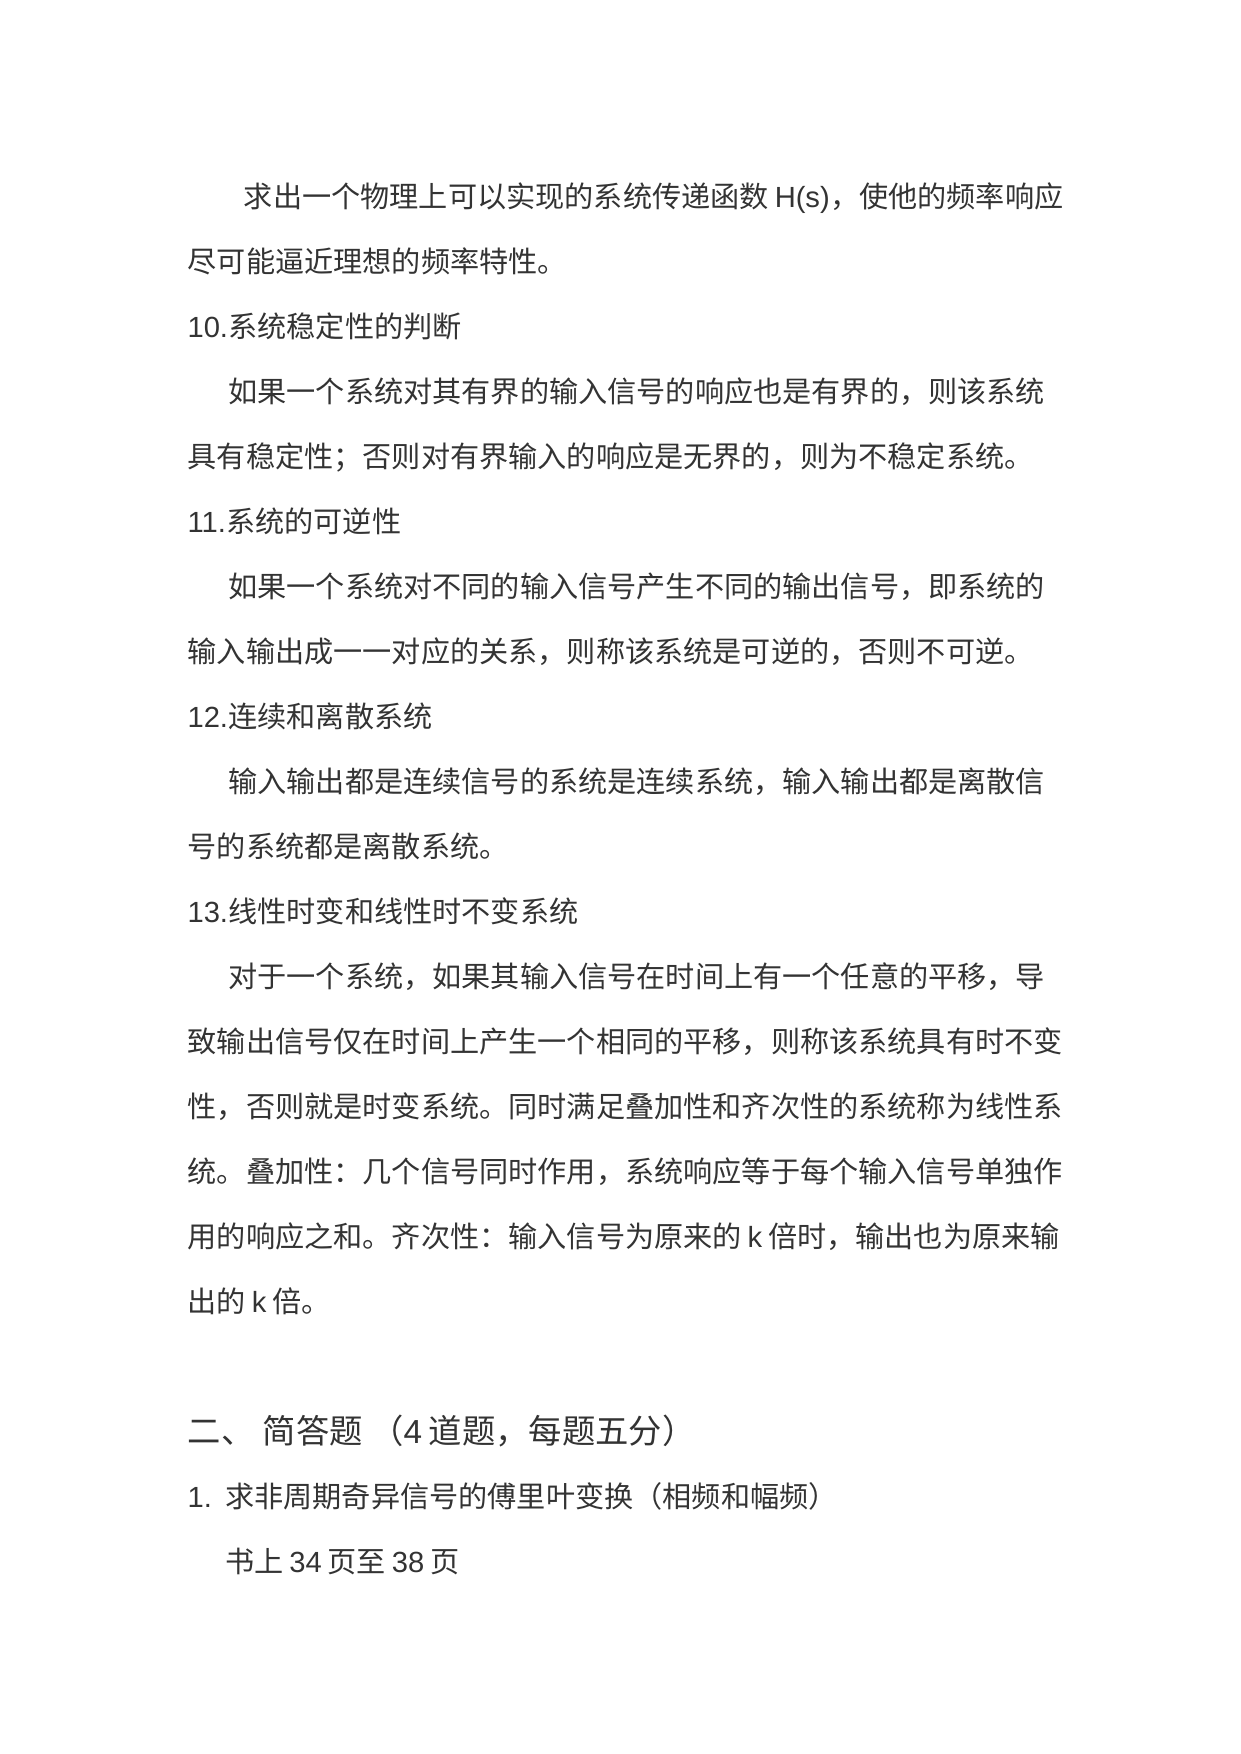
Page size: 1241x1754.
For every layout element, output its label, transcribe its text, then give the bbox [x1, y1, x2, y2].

text 11.系统的可逆性 [187, 487, 1073, 552]
text 书上34页至38页 [225, 1527, 1073, 1592]
text 对于一个系统，如果其输入信号在时间上有一个任意的平移，导致输出信号仅在时间上产生一个相同的平移，则称该系统具有时不变性，否则就是时变系统。同时满足叠加性和齐次性的系统称为线性系统。叠加性：几个信号同时作用，系统响应等于每个输入信号单独作用的响应之和。齐次性：输入信号为原来的k倍时，输出也为原来输出的k倍。 [187, 942, 1073, 1332]
text 如果一个系统对其有界的输入信号的响应也是有界的，则该系统具有稳定性；否则对有界输入的响应是无界的，则为不稳定系统。 [187, 357, 1073, 487]
text 12.连续和离散系统 [187, 682, 1073, 747]
list 简答题 （4道题，每题五分） [187, 1397, 1073, 1462]
text 10.系统稳定性的判断 [187, 292, 1073, 357]
text 13.线性时变和线性时不变系统 [187, 877, 1073, 942]
text 求出一个物理上可以实现的系统传递函数H(s)，使他的频率响应尽可能逼近理想的频率特性。 [187, 162, 1073, 292]
text 如果一个系统对不同的输入信号产生不同的输出信号，即系统的输入输出成一一对应的关系，则称该系统是可逆的，否则不可逆。 [187, 552, 1073, 682]
text 输入输出都是连续信号的系统是连续系统，输入输出都是离散信号的系统都是离散系统。 [187, 747, 1073, 877]
list 求非周期奇异信号的傅里叶变换（相频和幅频） [187, 1462, 1073, 1527]
